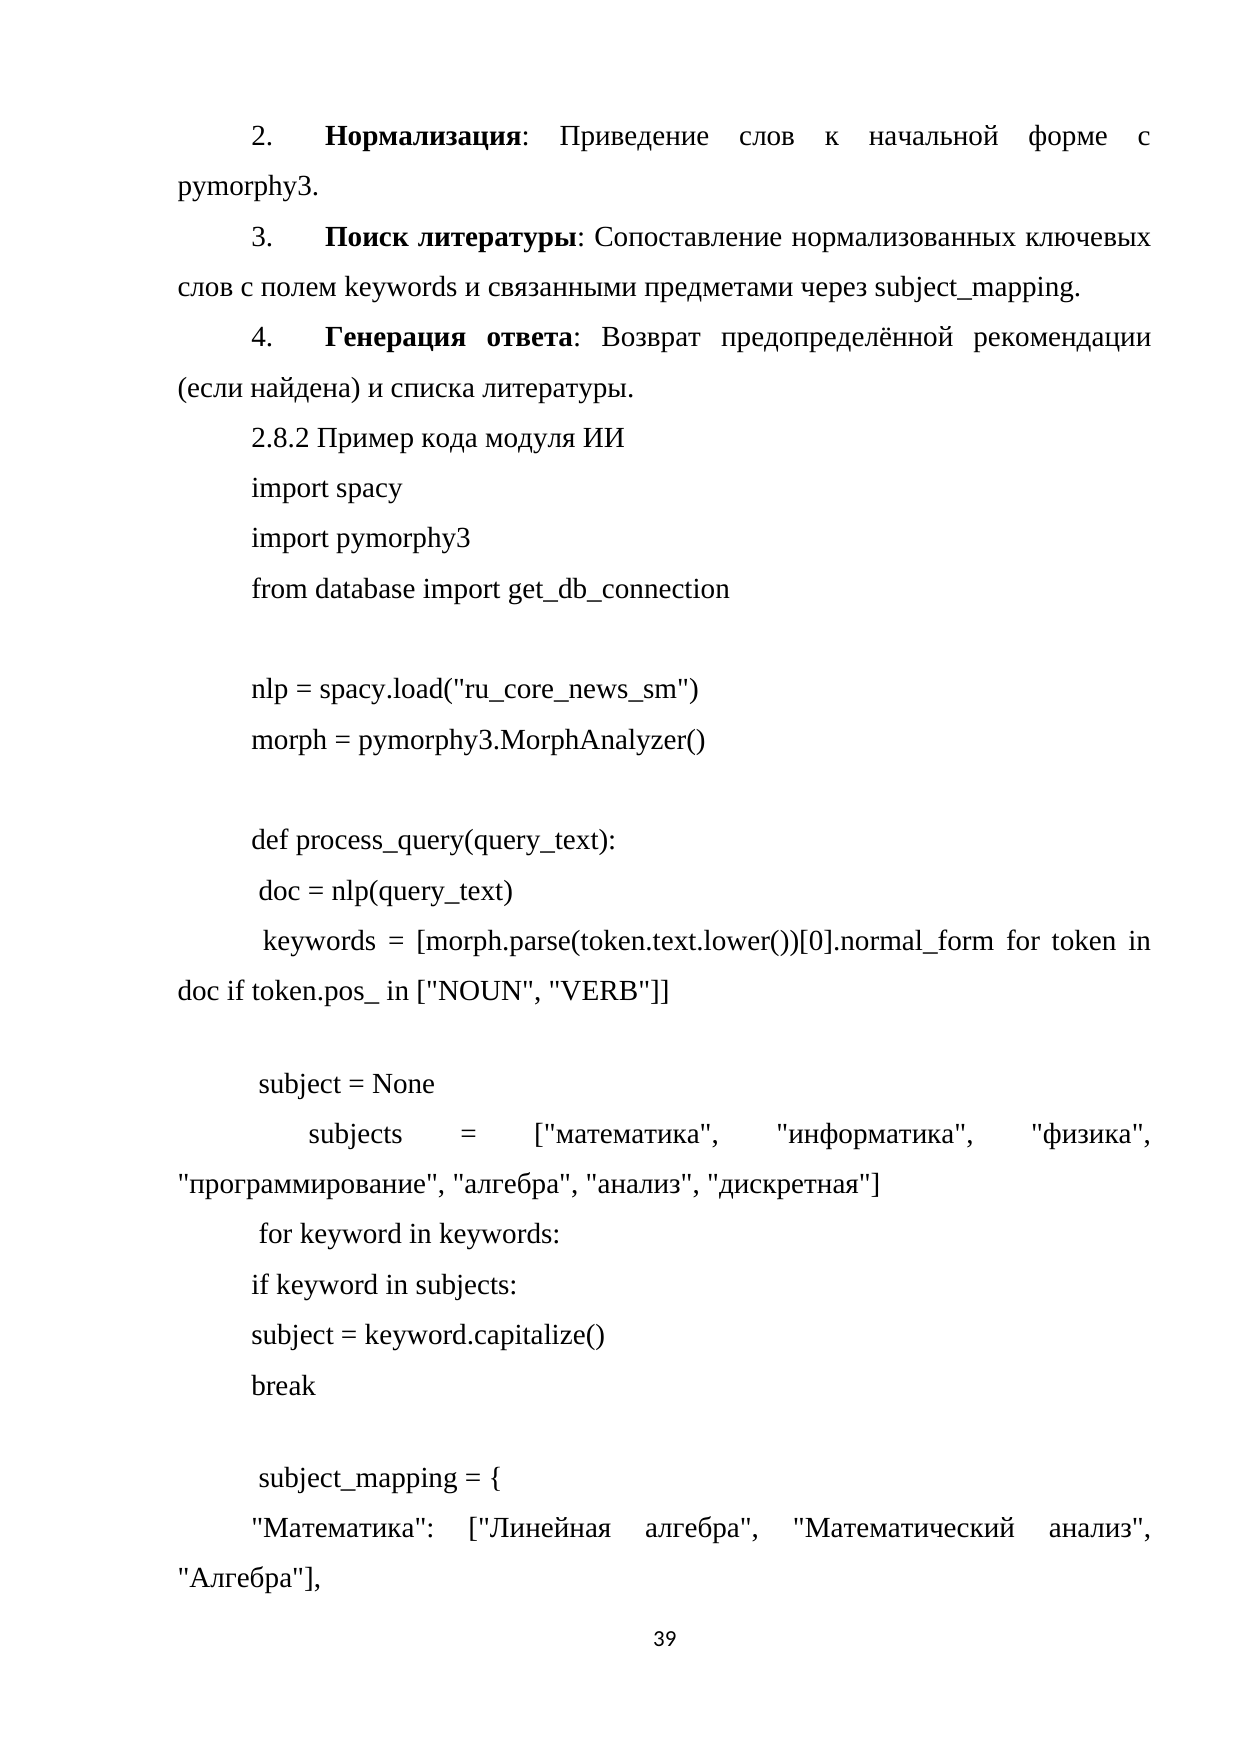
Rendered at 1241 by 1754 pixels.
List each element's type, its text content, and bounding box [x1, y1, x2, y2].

text keywords = [morph.parse(token.text.lower())[0].normal_form for token in doc if token.pos_ in ["NOUN", "VERB"]] [177, 923, 1152, 1007]
text break [177, 1368, 1152, 1401]
text for keyword in keywords: [177, 1217, 1152, 1250]
text import spacy [177, 470, 1152, 504]
text def process_query(query_text): [177, 822, 1152, 856]
text from database import get_db_connection [177, 571, 1152, 604]
text subject_mapping = { [177, 1460, 1152, 1493]
text subject = keyword.capitalize() [177, 1317, 1152, 1351]
list Поиск литературы: Сопоставление нормализованных ключевых слов с полем keywords и связанными предметами через subject_mapping. [177, 219, 1152, 303]
text morph = pymorphy3.MorphAnalyzer() [177, 722, 1152, 755]
text import pymorphy3 [177, 521, 1152, 554]
list Нормализация: Приведение слов к начальной форме с pymorphy3. [177, 118, 1152, 202]
list Генерация ответа: Возврат предопределённой рекомендации (если найдена) и списка литературы. [177, 319, 1152, 403]
text if keyword in subjects: [177, 1267, 1152, 1301]
text "Математика": ["Линейная алгебра", "Математический анализ", "Алгебра"], [177, 1510, 1152, 1594]
text 2.8.2 Пример кода модуля ИИ [177, 420, 1152, 453]
text doc = nlp(query_text) [177, 873, 1152, 906]
text subject = None [177, 1066, 1152, 1099]
text nlp = spacy.load("ru_core_news_sm") [177, 672, 1152, 705]
text subjects = ["математика", "информатика", "физика", "программирование", "алгебра", "анализ", "дискретная"] [177, 1116, 1152, 1200]
